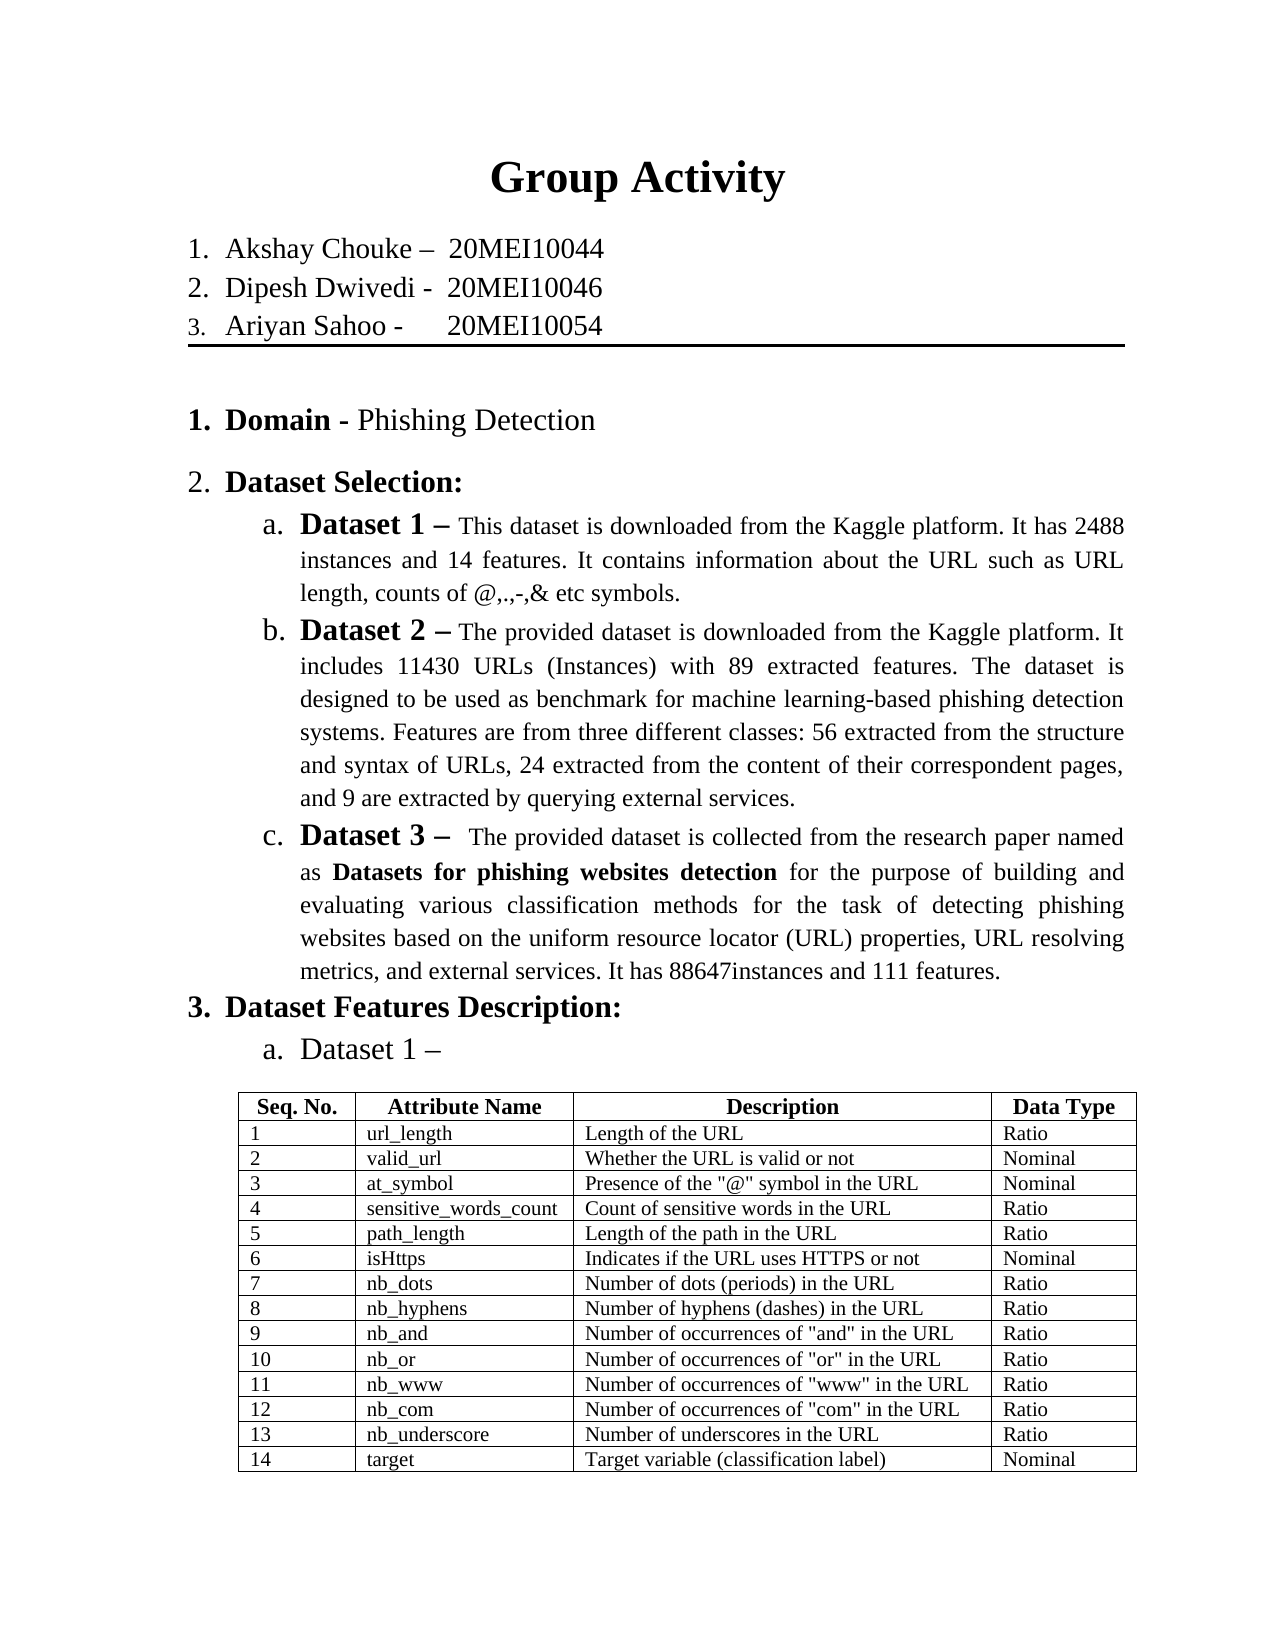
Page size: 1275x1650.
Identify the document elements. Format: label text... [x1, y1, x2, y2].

list Dataset 3 – The provided dataset is collected from the research paper named as Datasets for phishing websites detection for the purpose of building and evaluating various classification methods for the task of detecting phishing websites based on the uniform resource locator (URL) properties, URL resolving metrics, and external services. It has 88647instances and 111 features. [262, 816, 1125, 984]
table_header Attribute Name [356, 1093, 573, 1119]
table_cell 12 [239, 1397, 355, 1421]
table_cell nb_www [356, 1372, 573, 1396]
list Dataset 1 – This dataset is downloaded from the Kaggle platform. It has 2488 instances and 14 features. It contains information about the URL such as URL length, counts of @,.,-,& etc symbols. [262, 505, 1125, 607]
table_cell Ratio [992, 1221, 1136, 1245]
table_cell nb_hyphens [356, 1296, 573, 1320]
list Akshay Chouke – 20MEI10044 [187, 231, 1125, 265]
table_cell 3 [239, 1171, 355, 1195]
table_cell 8 [239, 1296, 355, 1320]
table_cell Number of occurrences of "com" in the URL [574, 1397, 991, 1421]
table_cell path_length [356, 1221, 573, 1245]
table_cell Ratio [992, 1121, 1136, 1144]
table_cell valid_url [356, 1146, 573, 1170]
table_cell Nominal [992, 1447, 1136, 1471]
table_cell 2 [239, 1146, 355, 1170]
table_cell Nominal [992, 1146, 1136, 1170]
table_cell 1 [239, 1121, 355, 1144]
table_cell 9 [239, 1321, 355, 1345]
table_cell Ratio [992, 1397, 1136, 1421]
table_cell Count of sensitive words in the URL [574, 1196, 991, 1220]
list Domain - Phishing Detection [187, 402, 1125, 437]
table_cell Ratio [992, 1372, 1136, 1396]
table_cell Length of the URL [574, 1121, 991, 1144]
table_cell sensitive_words_count [356, 1196, 573, 1220]
table_cell 7 [239, 1271, 355, 1295]
list Dataset 2 – The provided dataset is downloaded from the Kaggle platform. It includes 11430 URLs (Instances) with 89 extracted features. The dataset is designed to be used as benchmark for machine learning-based phishing detection systems. Features are from three different classes: 56 extracted from the structure and syntax of URLs, 24 extracted from the content of their correspondent pages, and 9 are extracted by querying external services. [262, 611, 1125, 812]
table_cell Ratio [992, 1422, 1136, 1446]
table_cell 11 [239, 1372, 355, 1396]
table_cell Number of occurrences of "and" in the URL [574, 1321, 991, 1345]
table_cell Ratio [992, 1196, 1136, 1220]
list Dipesh Dwivedi - 20MEI10046 [187, 270, 1125, 303]
table_cell Number of hyphens (dashes) in the URL [574, 1296, 991, 1320]
table_cell Ratio [992, 1296, 1136, 1320]
table_cell Number of dots (periods) in the URL [574, 1271, 991, 1295]
table_cell 14 [239, 1447, 355, 1471]
table_cell target [356, 1447, 573, 1471]
table_cell Indicates if the URL uses HTTPS or not [574, 1246, 991, 1270]
table_cell Number of underscores in the URL [574, 1422, 991, 1446]
table_cell at_symbol [356, 1171, 573, 1195]
table_header Description [574, 1093, 991, 1119]
table_cell Ratio [992, 1346, 1136, 1371]
table_cell 10 [239, 1346, 355, 1371]
table_cell Target variable (classification label) [574, 1447, 991, 1471]
table_cell 5 [239, 1221, 355, 1245]
table_cell url_length [356, 1121, 573, 1144]
list Dataset Features Description: [187, 989, 1125, 1025]
table_cell nb_underscore [356, 1422, 573, 1446]
table_cell Number of occurrences of "or" in the URL [574, 1346, 991, 1371]
table_cell Length of the path in the URL [574, 1221, 991, 1245]
table_cell Number of occurrences of "www" in the URL [574, 1372, 991, 1396]
table_cell nb_and [356, 1321, 573, 1345]
table_cell nb_or [356, 1346, 573, 1371]
table_cell nb_com [356, 1397, 573, 1421]
list Dataset Selection: [187, 464, 1125, 499]
table_cell 13 [239, 1422, 355, 1446]
table_cell Nominal [992, 1246, 1136, 1270]
table_cell isHttps [356, 1246, 573, 1270]
table_cell 4 [239, 1196, 355, 1220]
text Group Activity [150, 150, 1125, 203]
list Ariyan Sahoo - 20MEI10054 [187, 308, 1125, 347]
table_header Data Type [992, 1093, 1136, 1119]
table_cell Ratio [992, 1321, 1136, 1345]
table_cell Nominal [992, 1171, 1136, 1195]
table_cell 6 [239, 1246, 355, 1270]
table_cell nb_dots [356, 1271, 573, 1295]
table_cell Ratio [992, 1271, 1136, 1295]
table_cell Presence of the "@" symbol in the URL [574, 1171, 991, 1195]
table_cell Whether the URL is valid or not [574, 1146, 991, 1170]
table_header Seq. No. [239, 1093, 355, 1119]
list Dataset 1 – [262, 1030, 1125, 1066]
